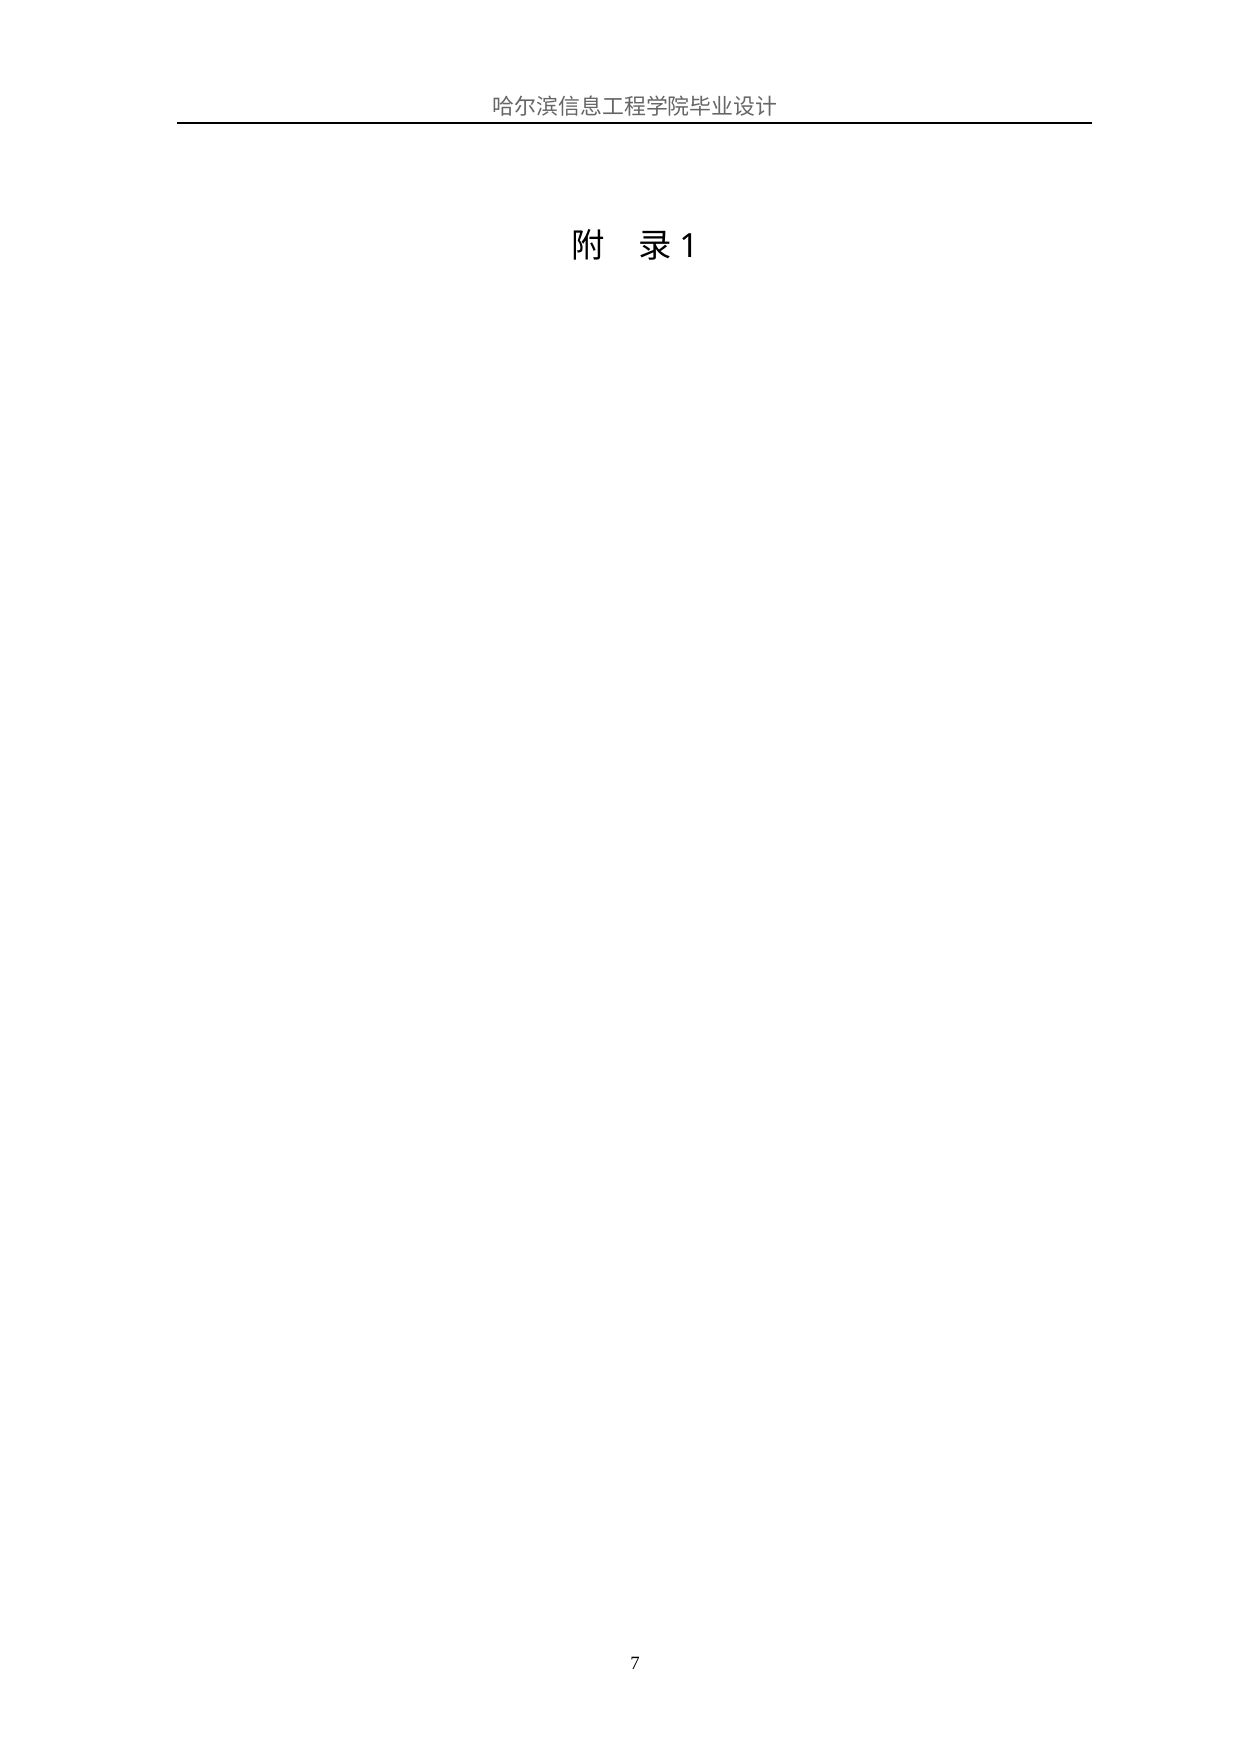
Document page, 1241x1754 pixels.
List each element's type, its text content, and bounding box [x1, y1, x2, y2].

subtitle 附 录 1 [177, 211, 1092, 276]
